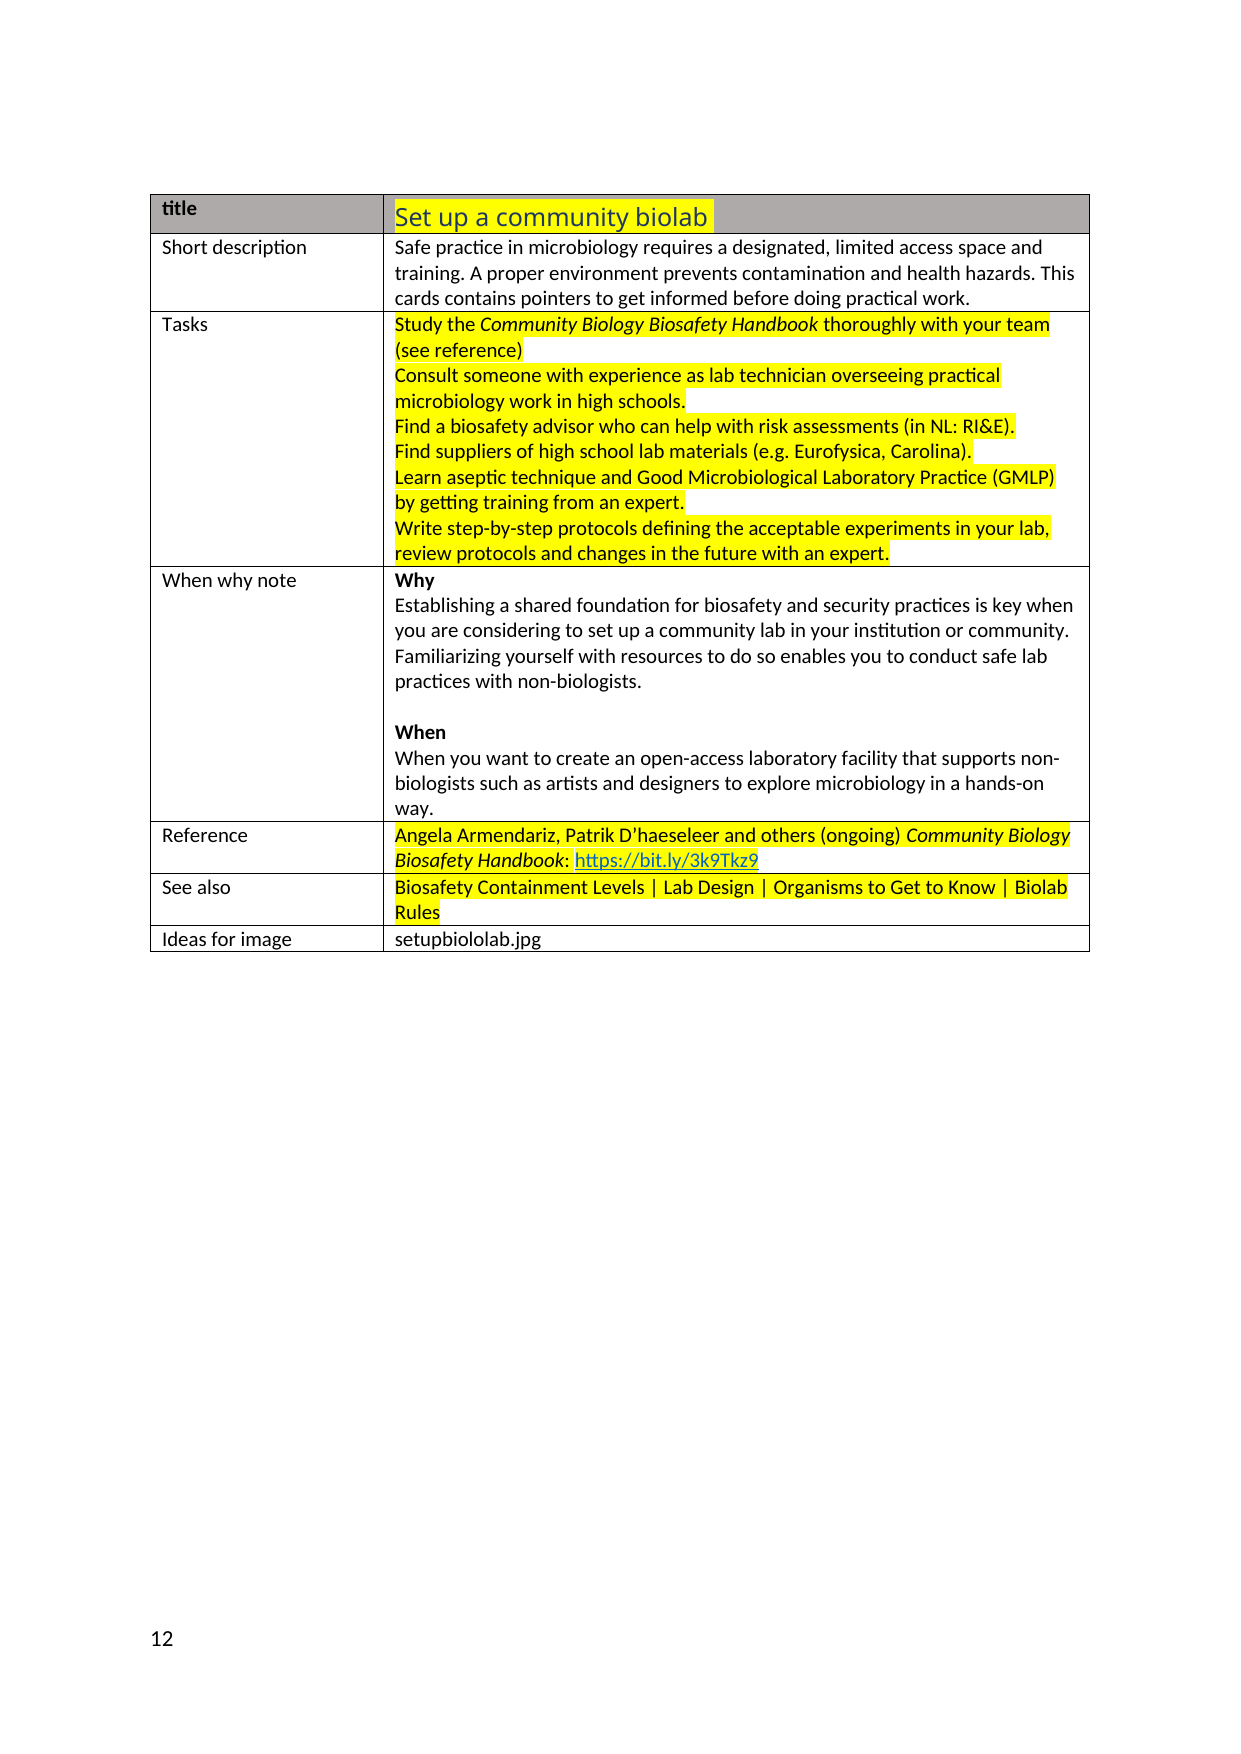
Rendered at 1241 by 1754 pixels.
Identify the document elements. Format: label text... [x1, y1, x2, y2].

table_cell Biosafety Containment Levels | Lab Design | Organisms to Get to Know | Biolab Rules [440, 874, 1089, 925]
table_cell Why Establishing a shared foundation for biosafety and security practices is key when you are considering to set up a community lab in your institution or community. Familiarizing yourself with resources to do so enables you to conduct safe lab practices with non-biologists. When When you want to create an open-access laboratory facility that supports non-biologists such as artists and designers to explore microbiology in a hands-on way. [384, 567, 1089, 821]
table_cell See also [151, 874, 383, 925]
table_cell Angela Armendariz, Patrik D’haeseleer and others (ongoing) Community Biology Biosafety Handbook: https://bit.ly/3k9Tkz9 [384, 822, 1089, 873]
table_cell Safe practice in microbiology requires a designated, limited access space and training. A proper environment prevents contamination and health hazards. This cards contains pointers to get informed before doing practical work. [384, 234, 1089, 311]
table_cell Study the Community Biology Biosafety Handbook thoroughly with your team (see reference) Consult someone with experience as lab technician overseeing practical microbiology work in high schools. Find a biosafety advisor who can help with risk assessments (in NL: RI&E). Find suppliers of high school lab materials (e.g. Eurofysica, Carolina). Learn aseptic technique and Good Microbiological Laboratory Practice (GMLP) by getting training from an expert. Write step-by-step protocols defining the acceptable experiments in your lab, review protocols and changes in the future with an expert. [384, 312, 1089, 566]
table_header title [151, 195, 383, 233]
table_cell When why note [151, 567, 383, 821]
table_cell Short description [151, 234, 383, 311]
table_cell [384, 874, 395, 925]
table_header Set up a community biolab [384, 195, 1089, 233]
table_cell Ideas for image [151, 926, 383, 951]
table_cell Tasks [151, 312, 383, 566]
table_cell setupbiololab.jpg [384, 926, 1089, 951]
table_cell Reference [151, 822, 383, 873]
